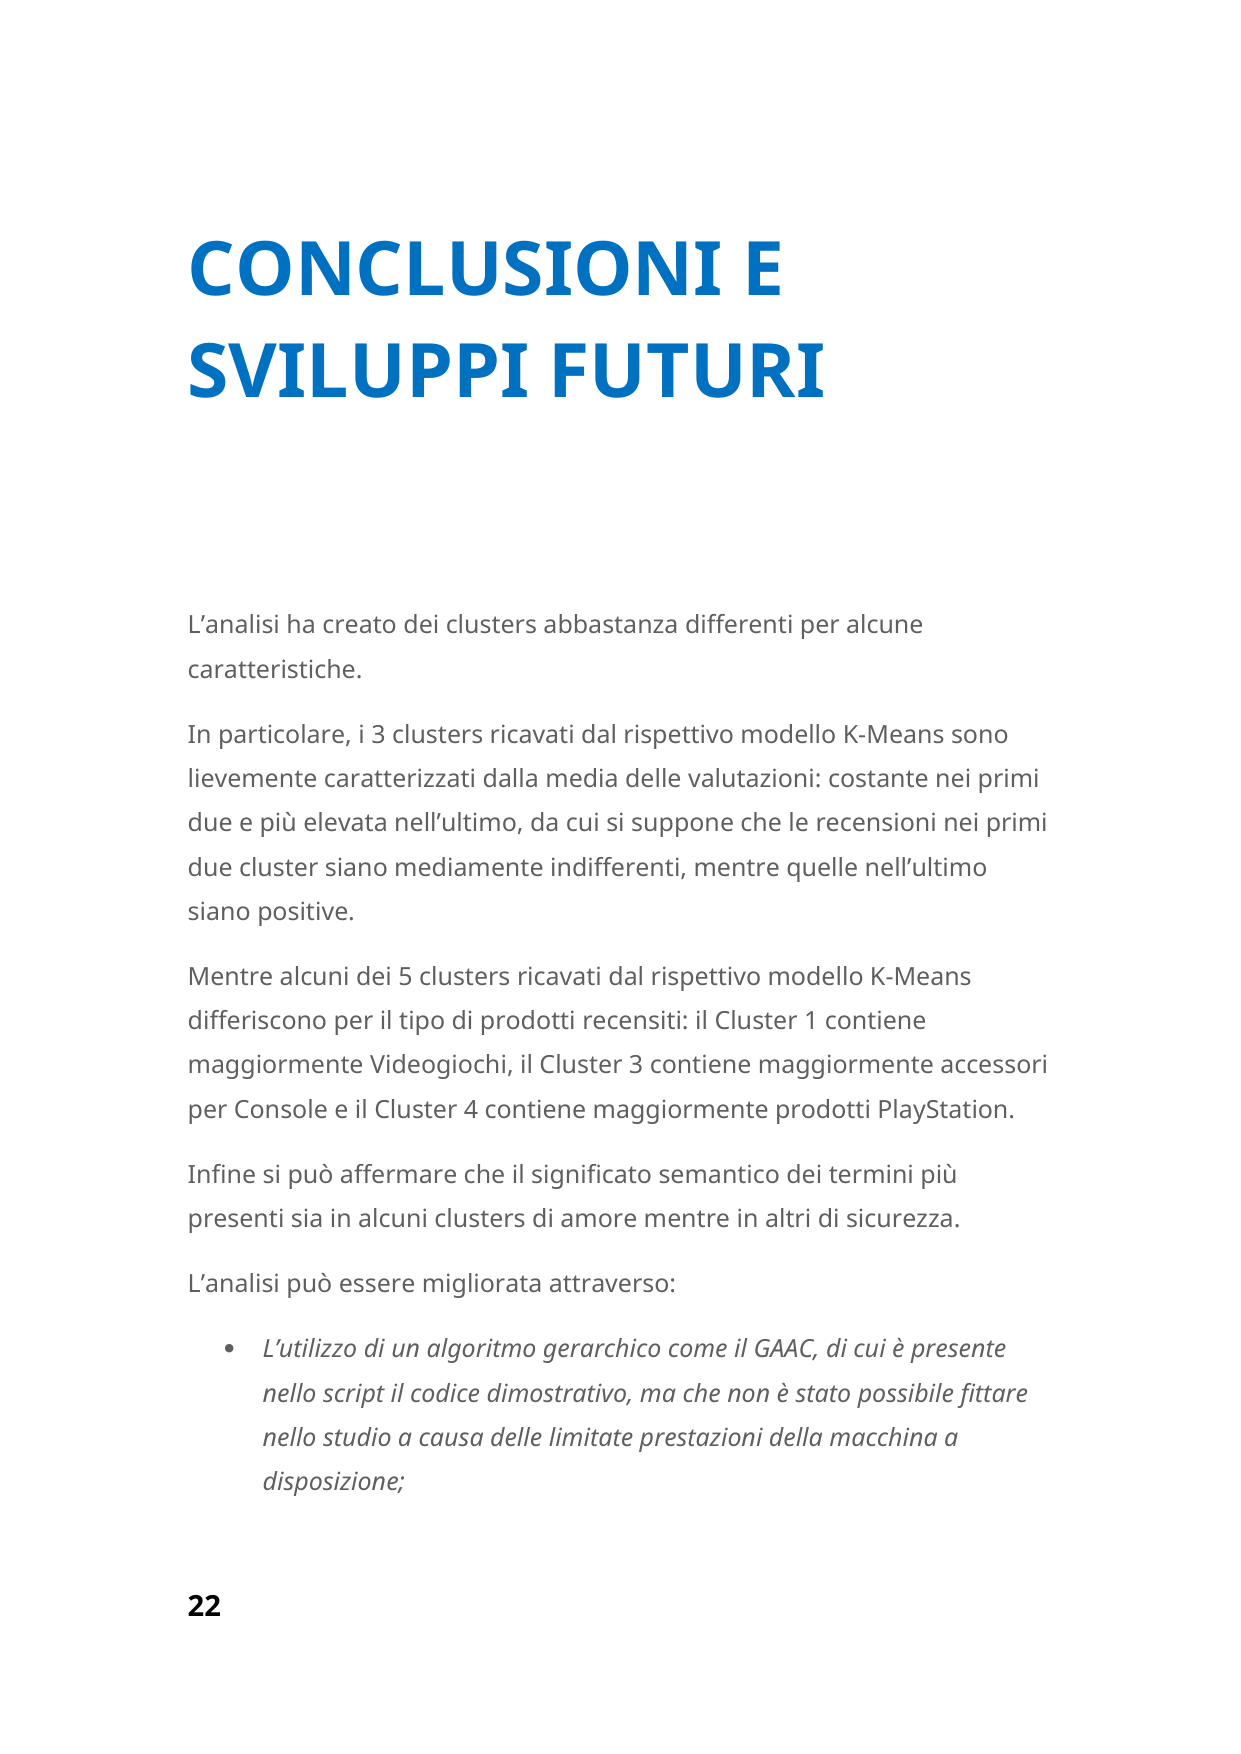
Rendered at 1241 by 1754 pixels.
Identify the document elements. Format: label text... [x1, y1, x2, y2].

text In particolare, i 3 clusters ricavati dal rispettivo modello K-Means sono lievemente caratterizzati dalla media delle valutazioni: costante nei primi due e più elevata nell’ultimo, da cui si suppone che le recensioni nei primi due cluster siano mediamente indifferenti, mentre quelle nell’ultimo siano positive. [187, 716, 1053, 927]
list L’utilizzo di un algoritmo gerarchico come il GAAC, di cui è presente nello script il codice dimostrativo, ma che non è stato possibile fittare nello studio a causa delle limitate prestazioni della macchina a disposizione; [225, 1331, 1053, 1498]
subtitle CONCLUSIONI E SVILUPPI FUTURI [187, 215, 1053, 419]
text L’analisi può essere migliorata attraverso: [187, 1266, 1053, 1300]
text Infine si può affermare che il significato semantico dei termini più presenti sia in alcuni clusters di amore mentre in altri di sicurezza. [187, 1156, 1053, 1235]
text L’analisi ha creato dei clusters abbastanza differenti per alcune caratteristiche. [187, 607, 1053, 685]
text Mentre alcuni dei 5 clusters ricavati dal rispettivo modello K-Means differiscono per il tipo di prodotti recensiti: il Cluster 1 contiene maggiormente Videogiochi, il Cluster 3 contiene maggiormente accessori per Console e il Cluster 4 contiene maggiormente prodotti PlayStation. [187, 958, 1053, 1125]
